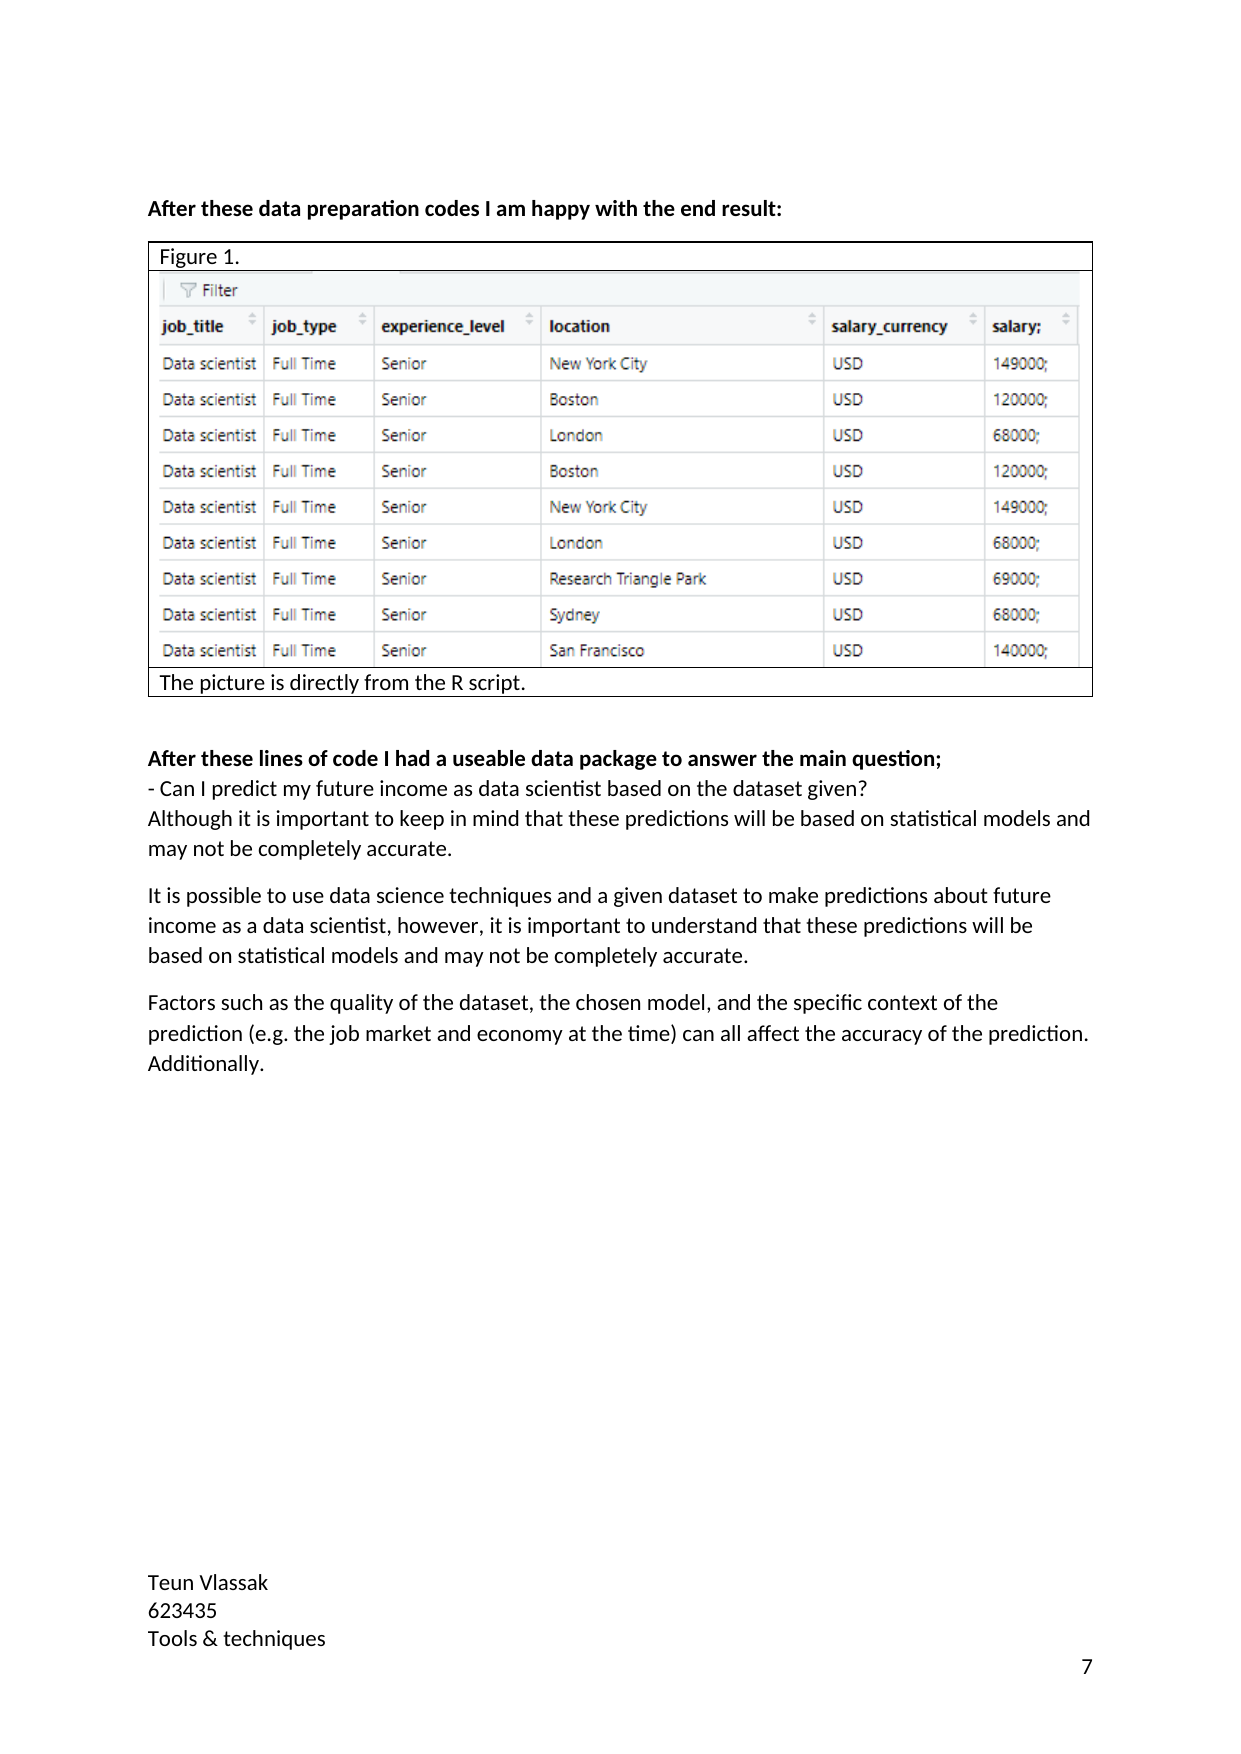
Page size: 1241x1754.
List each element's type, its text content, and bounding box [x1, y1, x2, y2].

table_header Figure 1. [149, 243, 1092, 270]
table_cell The picture is directly from the R script. [149, 668, 1092, 696]
table_cell [1080, 271, 1092, 667]
text It is possible to use data science techniques and a given dataset to make predictions about future income as a data scientist, however, it is important to understand that these predictions will be based on statistical models and may not be completely accurate. [148, 881, 1093, 969]
table_cell [149, 271, 159, 667]
text After these lines of code I had a useable data package to answer the main question; - Can I predict my future income as data scientist based on the dataset given? Although it is important to keep in mind that these predictions will be based on statistical models and may not be completely accurate. [148, 744, 1093, 862]
text After these data preparation codes I am happy with the end result: [148, 194, 1093, 222]
text Factors such as the quality of the dataset, the chosen model, and the specific context of the prediction (e.g. the job market and economy at the time) can all affect the accuracy of the prediction. Additionally. [148, 988, 1093, 1077]
